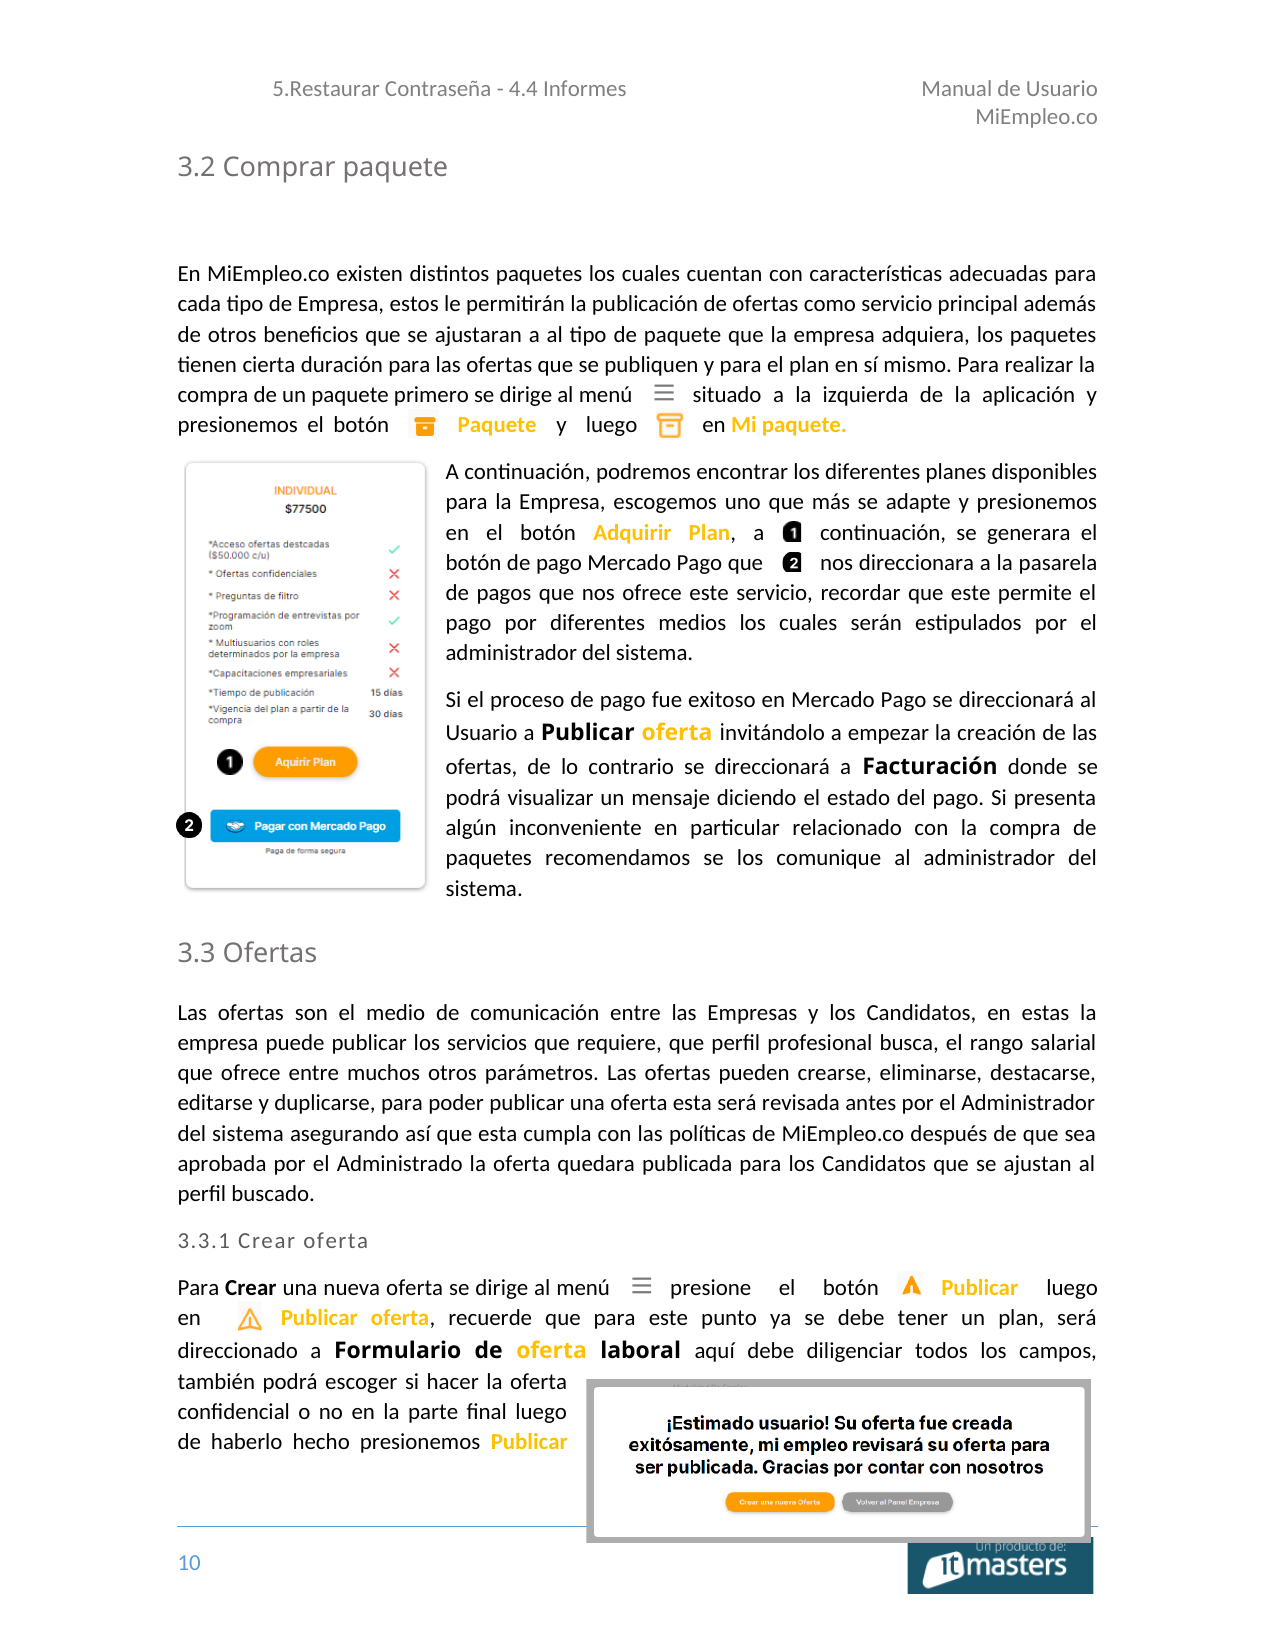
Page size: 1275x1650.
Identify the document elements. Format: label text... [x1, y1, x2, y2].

picture [782, 552, 802, 571]
subtitle 3.2 Comprar paquete [177, 148, 1098, 184]
picture [629, 1272, 651, 1294]
picture [655, 408, 683, 437]
picture [176, 459, 431, 893]
text A continuación, podremos encontrar los diferentes planes disponibles para la Empresa, escogemos uno que más se adapte y presionemos en el botón Adquirir Plan, a continuación, se generara el botón de pago Mercado Pago que nos direccionara a la pasarela de pagos que nos ofrece este servicio, recordar que este permite el pago por diferentes medios los cuales serán estipulados por el administrador del sistema. [177, 457, 1098, 666]
picture [782, 521, 801, 541]
picture [897, 1271, 922, 1294]
text Las ofertas son el medio de comunicación entre las Empresas y los Candidatos, en estas la empresa puede publicar los servicios que requiere, que perfil profesional busca, el rango salarial que ofrece entre muchos otros parámetros. Las ofertas pueden crearse, eliminarse, destacarse, editarse y duplicarse, para poder publicar una oferta esta será revisada antes por el Administrador del sistema asegurando así que esta cumpla con las políticas de MiEmpleo.co después de que sea aprobada por el Administrado la oferta quedara publicada para los Candidatos que se ajustan al perfil buscado. [177, 998, 1098, 1207]
picture [236, 1301, 262, 1330]
text Si el proceso de pago fue exitoso en Mercado Pago se direccionará al Usuario a Publicar oferta invitándolo a empezar la creación de las ofertas, de lo contrario se direccionará a Facturación donde se podrá visualizar un mensaje diciendo el estado del pago. Si presenta algún inconveniente en particular relacionado con la compra de paquetes recomendamos se los comunique al administrador del sistema. [177, 685, 1098, 902]
picture [407, 409, 439, 437]
subtitle 3.3.1 Crear oferta [177, 1226, 1098, 1254]
text En MiEmpleo.co existen distintos paquetes los cuales cuentan con características adecuadas para cada tipo de Empresa, estos le permitirán la publicación de ofertas como servicio principal además de otros beneficios que se ajustaran a al tipo de paquete que la empresa adquiera, los paquetes tienen cierta duración para las ofertas que se publiquen y para el plan en sí mismo. Para realizar la compra de un paquete primero se dirige al menú situado a la izquierda de la aplicación y presionemos el botón Paquete y luego en Mi paquete. [177, 259, 1098, 438]
picture [584, 1379, 1094, 1594]
subtitle 3.3 Ofertas [177, 933, 1098, 970]
picture [651, 379, 673, 401]
